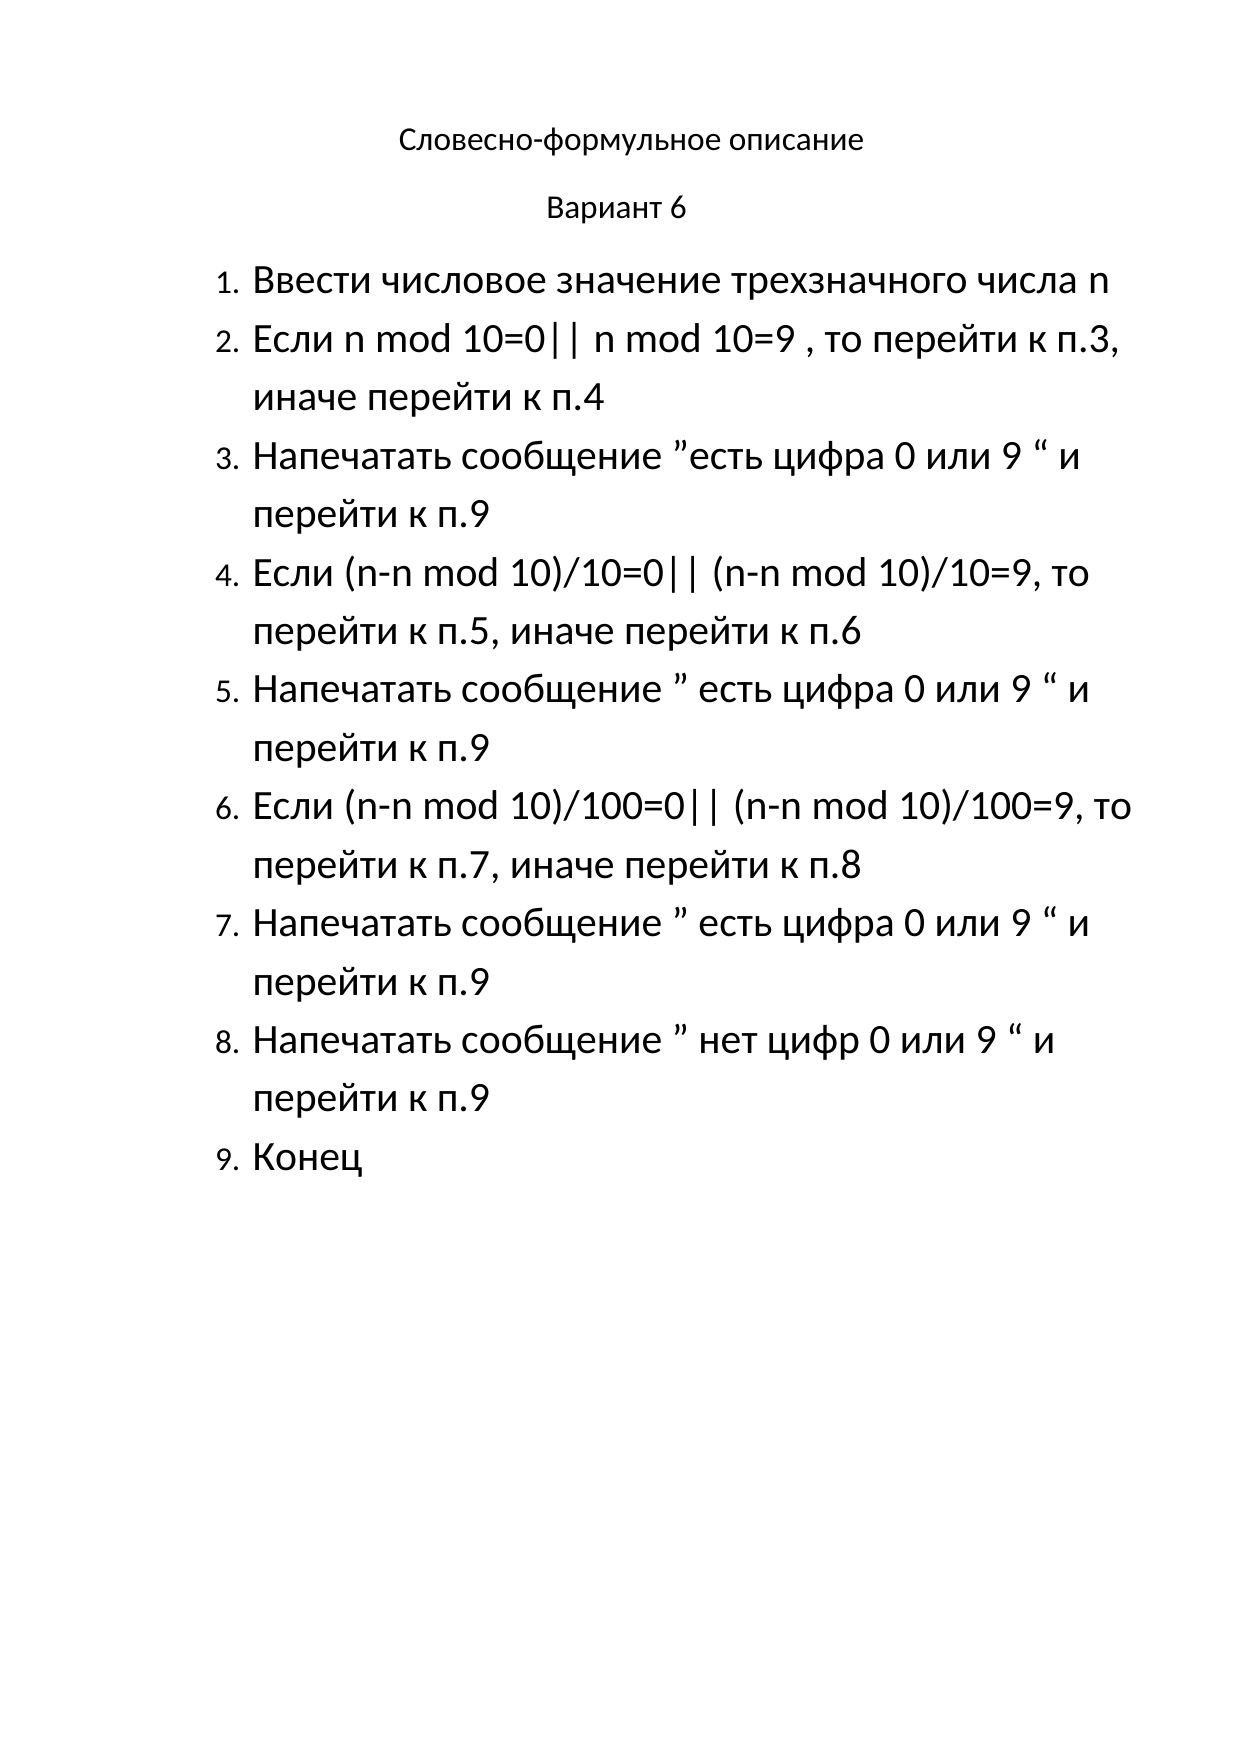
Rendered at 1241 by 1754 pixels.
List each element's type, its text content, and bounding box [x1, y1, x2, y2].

text Словесно-формульное описание [398, 118, 1152, 159]
list Напечатать сообщение ” есть цифра 0 или 9 “ и перейти к п.9 [215, 896, 1152, 1005]
text Вариант 6 [472, 186, 1152, 226]
list Напечатать сообщение ” есть цифра 0 или 9 “ и перейти к п.9 [215, 662, 1152, 772]
list Если n mod 10=0|| n mod 10=9 , то перейти к п.3, иначе перейти к п.4 [215, 312, 1152, 421]
list Напечатать сообщение ”есть цифра 0 или 9 “ и перейти к п.9 [215, 429, 1152, 538]
list Напечатать сообщение ” нет цифр 0 или 9 “ и перейти к п.9 [215, 1013, 1152, 1122]
list Ввести числовое значение трехзначного числа n [215, 253, 1152, 304]
list Если (n-n mod 10)/10=0|| (n-n mod 10)/10=9, то перейти к п.5, иначе перейти к п.6 [215, 546, 1152, 655]
list Конец [215, 1130, 1152, 1181]
list Если (n-n mod 10)/100=0|| (n-n mod 10)/100=9, то перейти к п.7, иначе перейти к п.8 [215, 779, 1152, 888]
